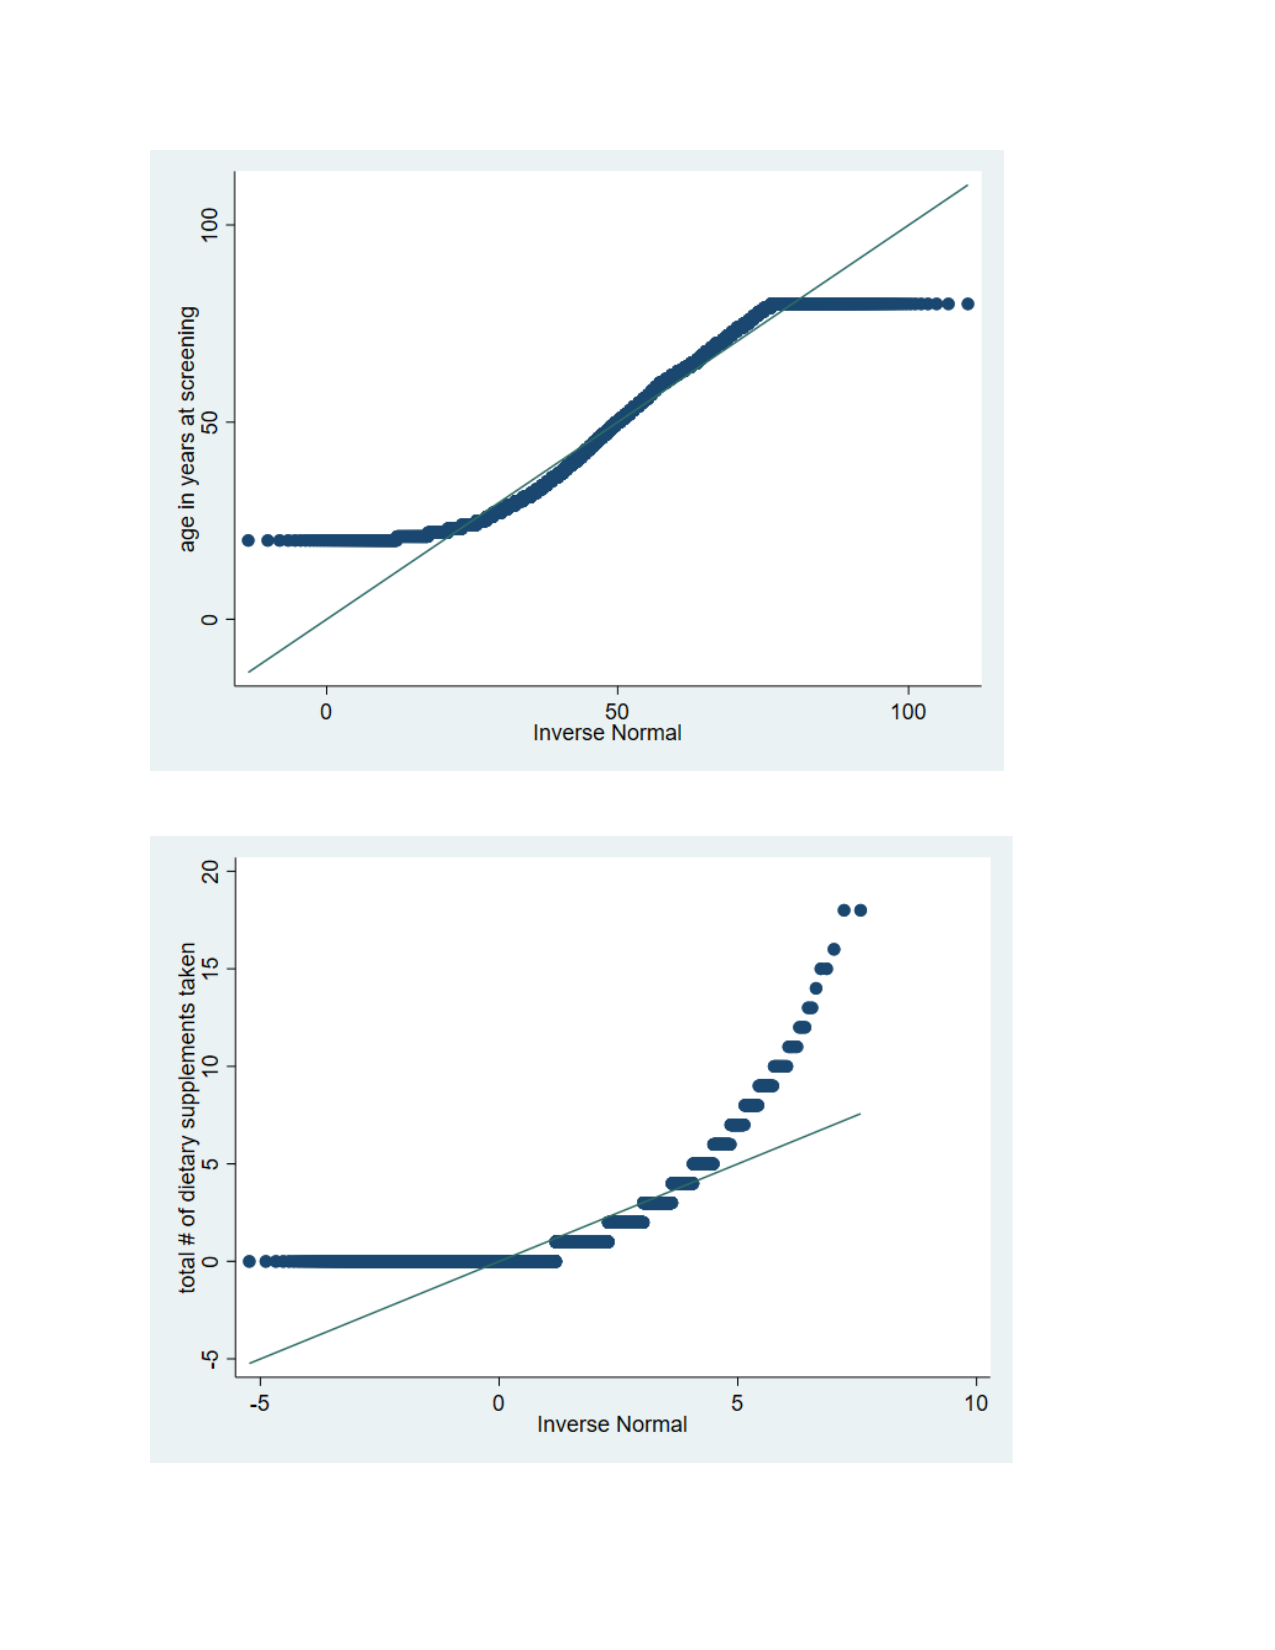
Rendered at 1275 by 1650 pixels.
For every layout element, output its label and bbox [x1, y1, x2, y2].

picture [150, 150, 1004, 771]
picture [150, 836, 1013, 1463]
